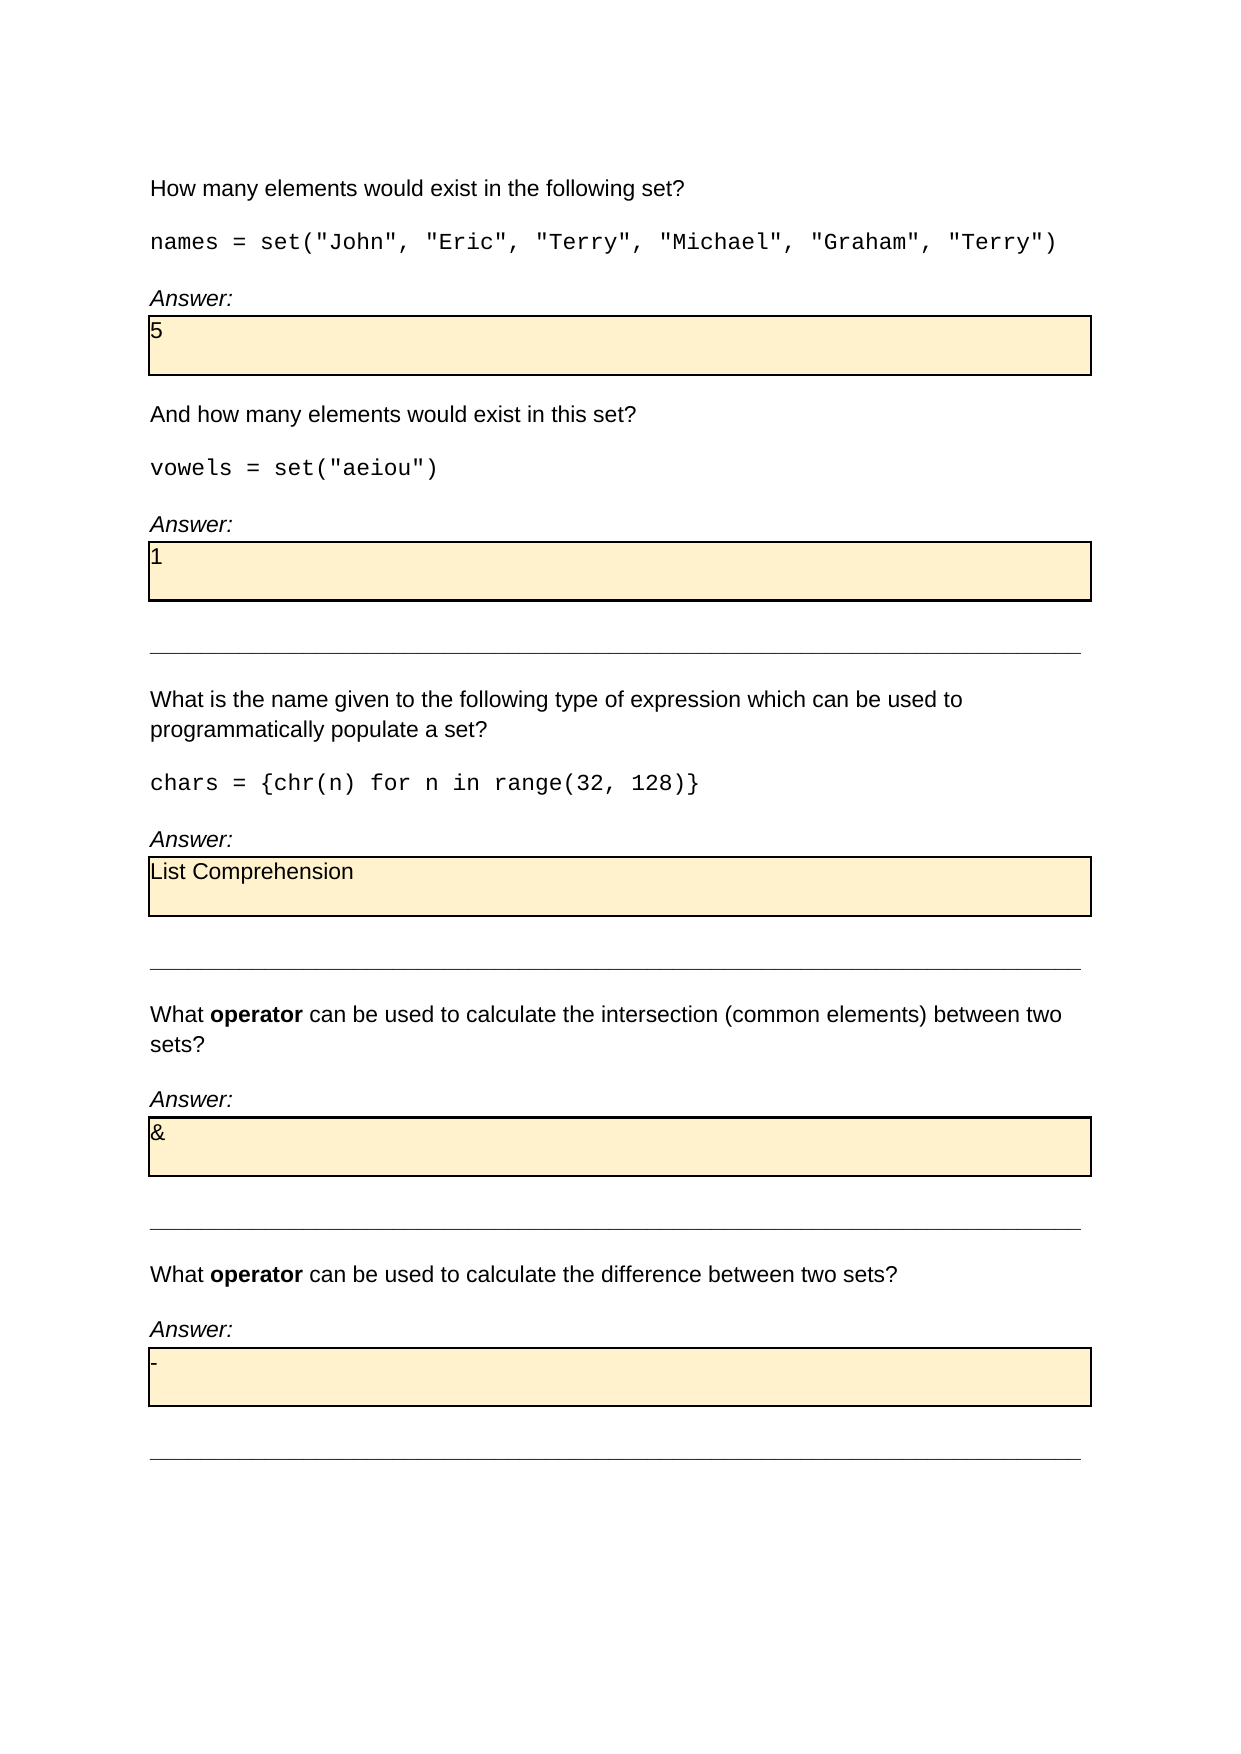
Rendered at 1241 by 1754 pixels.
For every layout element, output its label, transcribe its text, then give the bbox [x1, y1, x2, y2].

text Answer: [150, 826, 1090, 852]
text 1 [150, 543, 1090, 569]
text What operator can be used to calculate the difference between two sets? [150, 1261, 1090, 1288]
text What operator can be used to calculate the intersection (common elements) between two sets? [150, 1001, 1090, 1057]
text _________________________________________________________________________ [150, 1206, 1090, 1232]
text vowels = set("aeiou") [150, 456, 1090, 482]
text List Comprehension [150, 858, 1090, 884]
text Answer: [150, 1316, 1090, 1343]
text What is the name given to the following type of expression which can be used to programmatically populate a set? [150, 686, 1090, 742]
text chars = {chr(n) for n in range(32, 128)} [150, 771, 1090, 797]
text Answer: [150, 1086, 1090, 1113]
text - [150, 1349, 1090, 1375]
text How many elements would exist in the following set? [150, 175, 1090, 201]
text Answer: [150, 511, 1090, 537]
text names = set("John", "Eric", "Terry", "Michael", "Graham", "Terry") [150, 230, 1090, 256]
text And how many elements would exist in this set? [150, 401, 1090, 427]
text _________________________________________________________________________ [150, 630, 1090, 657]
text 5 [150, 317, 1090, 344]
text _________________________________________________________________________ [150, 946, 1090, 972]
text Answer: [150, 285, 1090, 311]
text _________________________________________________________________________ [150, 1436, 1090, 1463]
text & [150, 1119, 1090, 1145]
